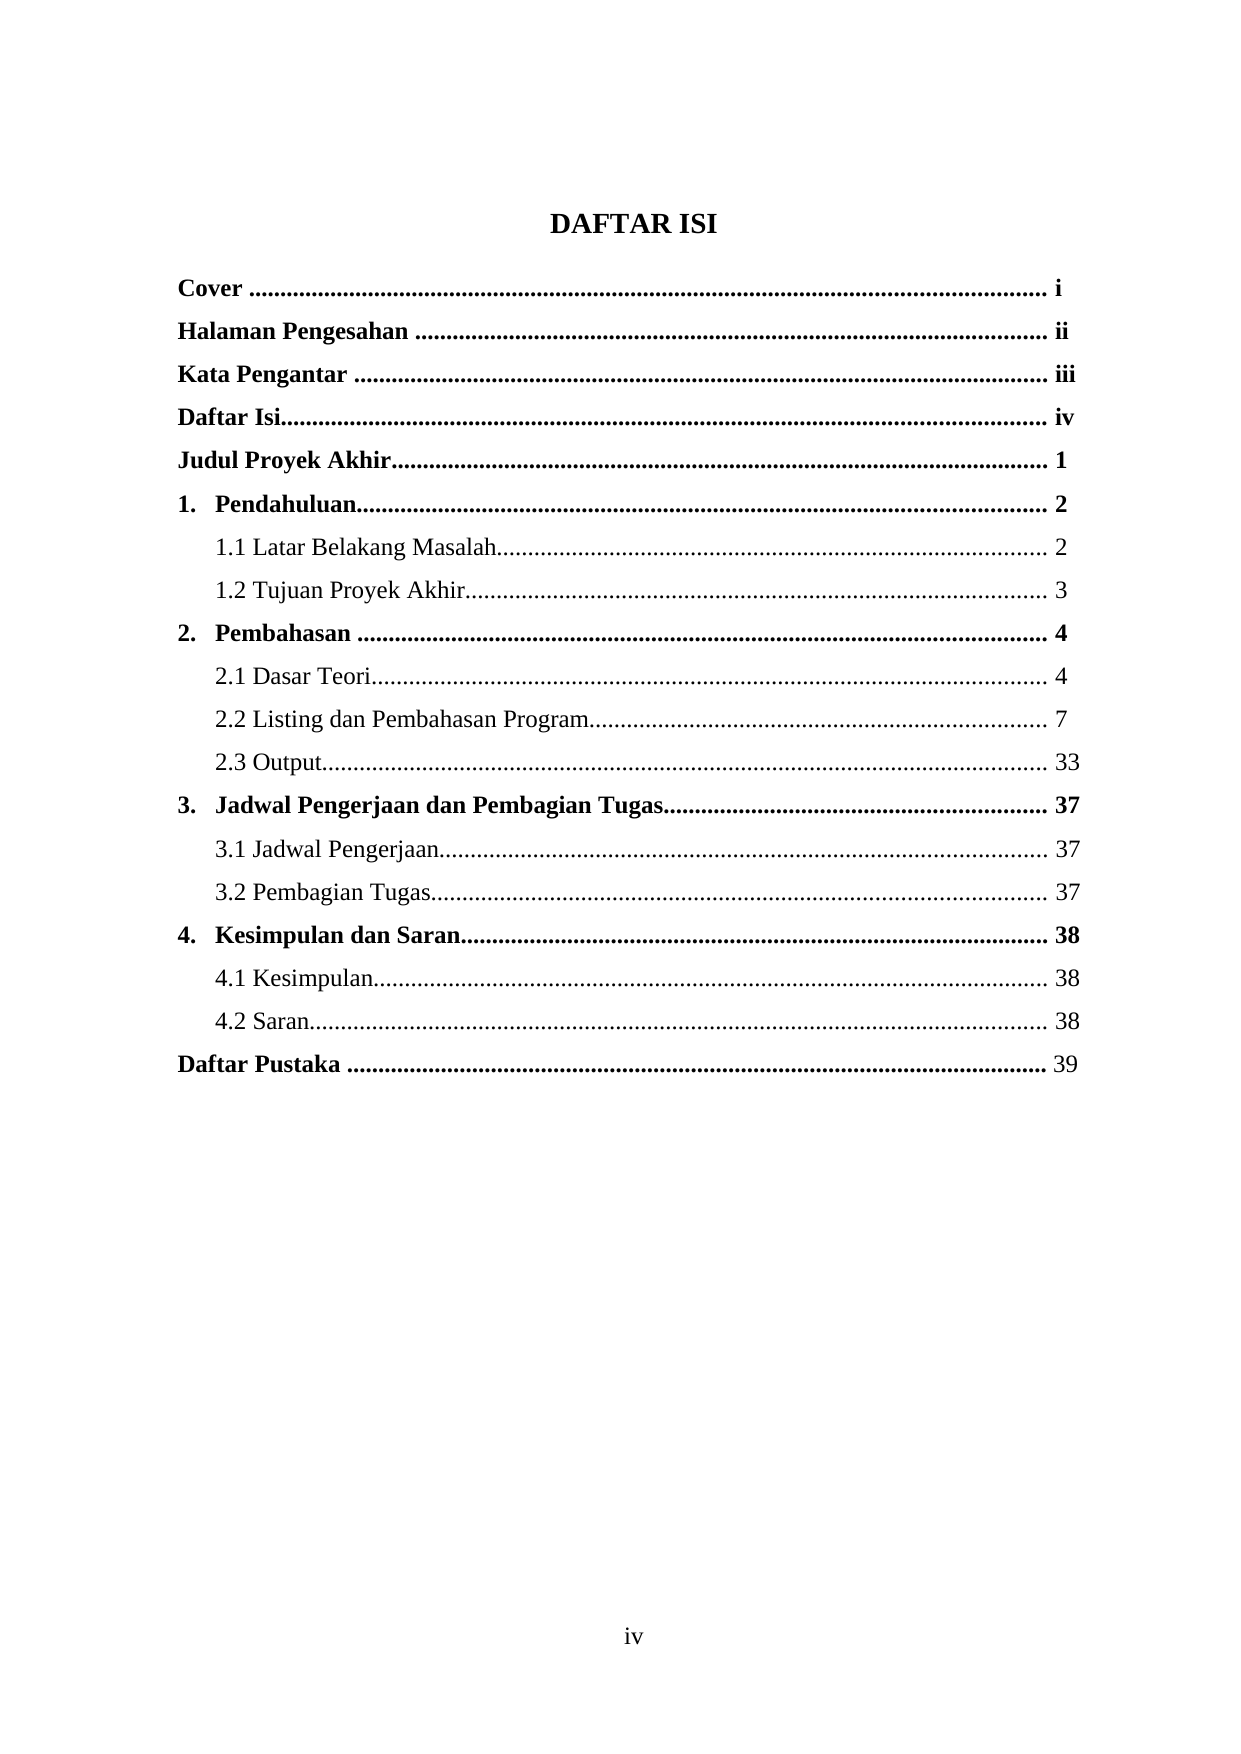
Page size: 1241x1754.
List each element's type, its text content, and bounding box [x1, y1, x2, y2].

list Kesimpulan 38 [215, 963, 1090, 992]
list Pembagian Tugas 37 [215, 877, 1092, 906]
list Jadwal Pengerjaan 37 [215, 834, 1092, 862]
list Output 33 [215, 747, 1090, 776]
list Latar Belakang Masalah 2 [215, 532, 1104, 561]
list Saran 38 [215, 1006, 1090, 1035]
list Dasar Teori 4 [215, 661, 1090, 690]
list Listing dan Pembahasan Program 7 [215, 704, 1090, 733]
text Halaman Pengesahan ii [177, 316, 1090, 345]
list Jadwal Pengerjaan dan Pembagian Tugas 37 [177, 791, 1090, 819]
list Judul Proyek Akhir 1 [177, 446, 1104, 474]
list Tujuan Proyek Akhir 3 [215, 575, 1104, 604]
text Daftar Pustaka ................................................................................................................ 39 [177, 1049, 1134, 1078]
list Pendahuluan 2 [177, 489, 1104, 517]
text Daftar Isi iv [177, 402, 1090, 431]
list Pembahasan 4 [177, 618, 1090, 647]
list Kesimpulan dan Saran 38 [177, 920, 1090, 949]
text Cover i [177, 273, 1090, 302]
text Kata Pengantar iii [177, 359, 1090, 388]
text DAFTAR ISI [177, 206, 1090, 239]
